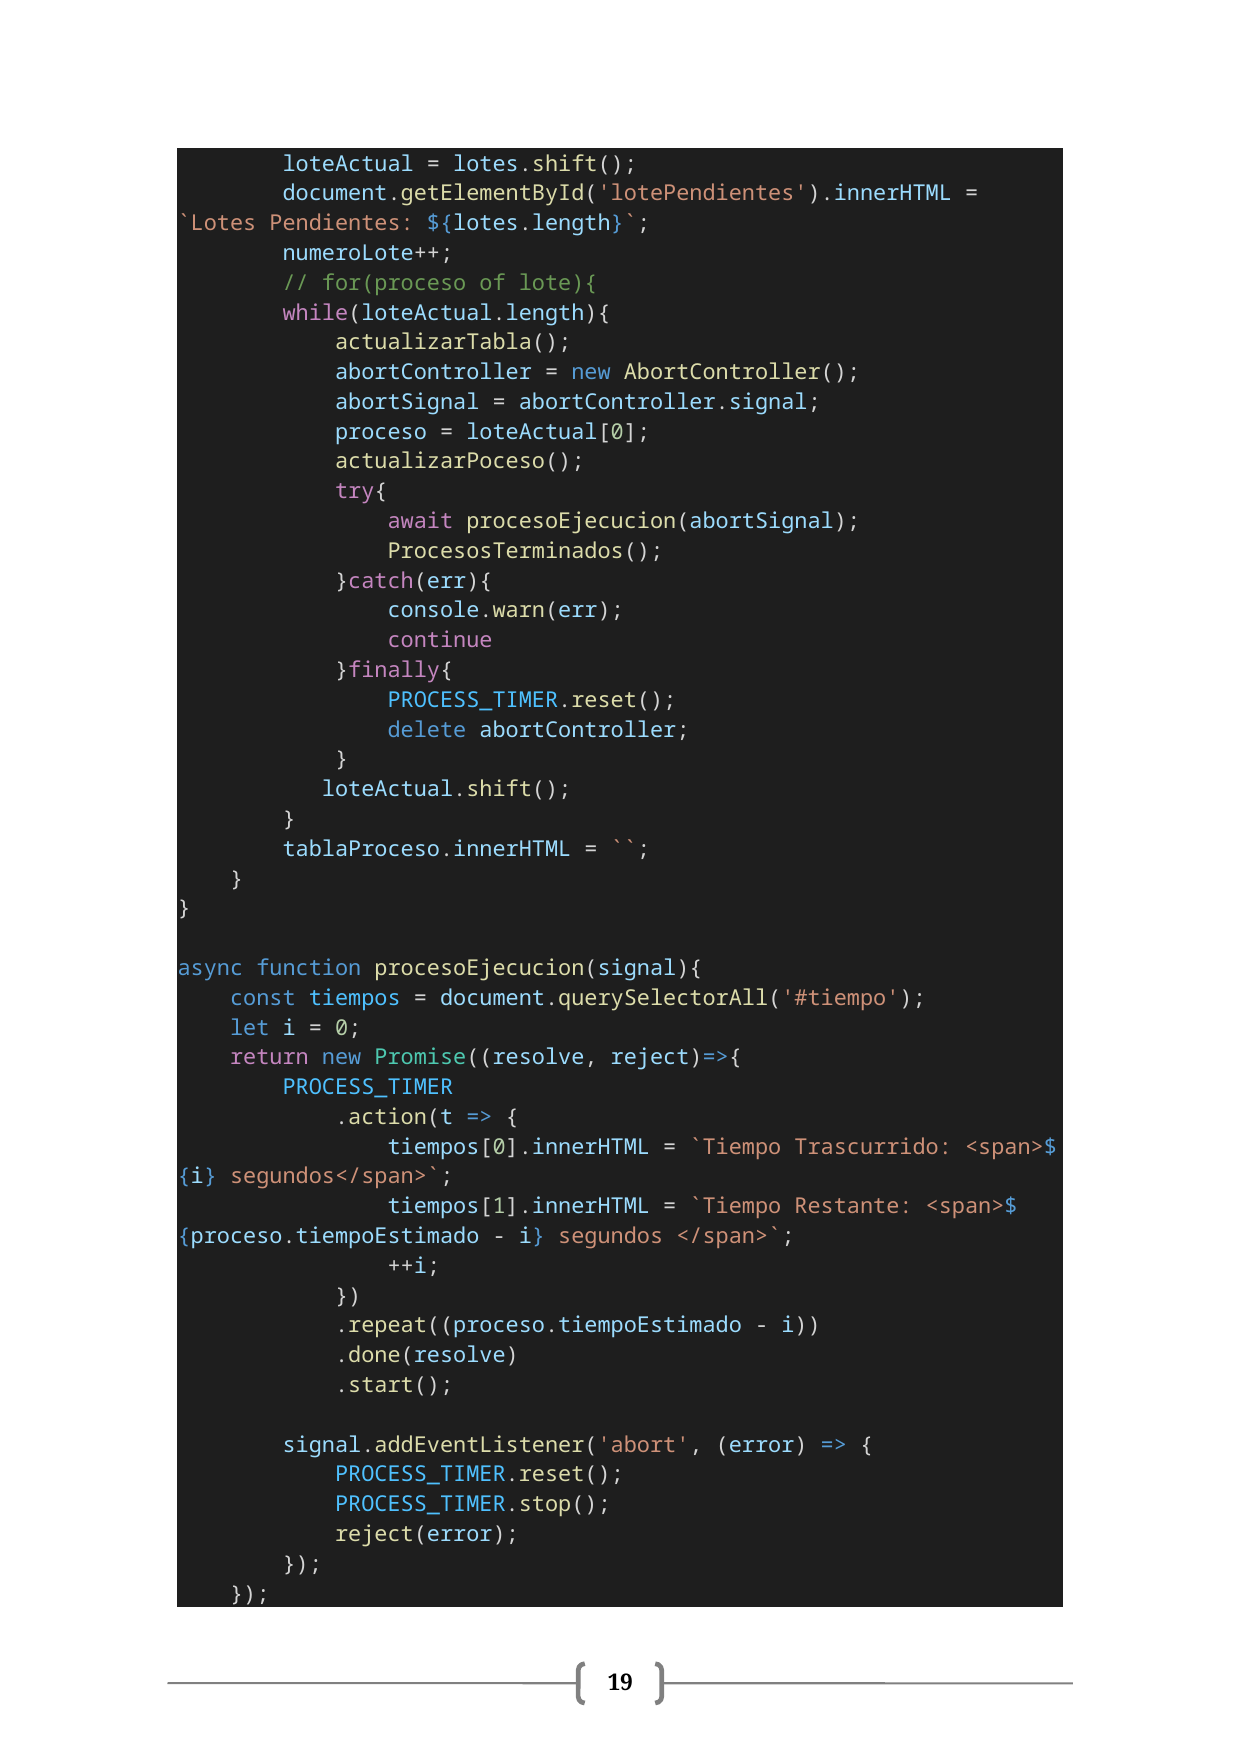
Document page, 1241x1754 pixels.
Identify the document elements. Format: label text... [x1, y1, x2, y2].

text ProcesosTerminados(); [177, 535, 1063, 565]
text const tiempos = document.querySelectorAll('#tiempo'); [177, 982, 1063, 1012]
text signal.addEventListener('abort', (error) => { [177, 1429, 1063, 1458]
text }catch(err){ [177, 565, 1063, 594]
text PROCESS_TIMER [177, 1071, 1063, 1101]
text ++i; [177, 1250, 1063, 1280]
text await procesoEjecucion(abortSignal); [177, 505, 1063, 535]
text .repeat((proceso.tiempoEstimado - i)) [177, 1309, 1063, 1339]
text document.getElementById('lotePendientes').innerHTML = `Lotes Pendientes: ${lotes.length}`; [177, 177, 1063, 237]
text actualizarPoceso(); [177, 446, 1063, 475]
text abortController = new AbortController(); [177, 356, 1063, 386]
text } [177, 863, 1063, 892]
text proceso = loteActual[0]; [177, 416, 1063, 446]
text PROCESS_TIMER.stop(); [177, 1488, 1063, 1518]
text let i = 0; [177, 1012, 1063, 1041]
text console.warn(err); [177, 594, 1063, 624]
text reject(error); [177, 1518, 1063, 1548]
text PROCESS_TIMER.reset(); [177, 1458, 1063, 1488]
text .start(); [177, 1369, 1063, 1399]
text .action(t => { [177, 1101, 1063, 1131]
text .done(resolve) [177, 1339, 1063, 1369]
text tiempos[1].innerHTML = `Tiempo Restante: <span>${proceso.tiempoEstimado - i} segundos </span>`; [177, 1190, 1063, 1250]
text loteActual = lotes.shift(); [177, 148, 1063, 177]
text async function procesoEjecucion(signal){ [177, 952, 1063, 982]
text while(loteActual.length){ [177, 297, 1063, 326]
text }) [177, 1280, 1063, 1309]
text } [177, 803, 1063, 833]
text } [177, 743, 1063, 773]
text delete abortController; [177, 714, 1063, 743]
text // for(proceso of lote){ [177, 267, 1063, 297]
text abortSignal = abortController.signal; [177, 386, 1063, 416]
text }); [177, 1578, 1063, 1607]
text } [177, 892, 1063, 922]
text try{ [177, 475, 1063, 505]
text }finally{ [177, 654, 1063, 684]
text tablaProceso.innerHTML = ``; [177, 833, 1063, 863]
text loteActual.shift(); [177, 773, 1063, 803]
text }); [177, 1548, 1063, 1578]
text tiempos[0].innerHTML = `Tiempo Trascurrido: <span>${i} segundos</span>`; [177, 1131, 1063, 1190]
text continue [177, 624, 1063, 654]
text PROCESS_TIMER.reset(); [177, 684, 1063, 714]
text return new Promise((resolve, reject)=>{ [177, 1041, 1063, 1071]
text actualizarTabla(); [177, 326, 1063, 356]
text numeroLote++; [177, 237, 1063, 267]
